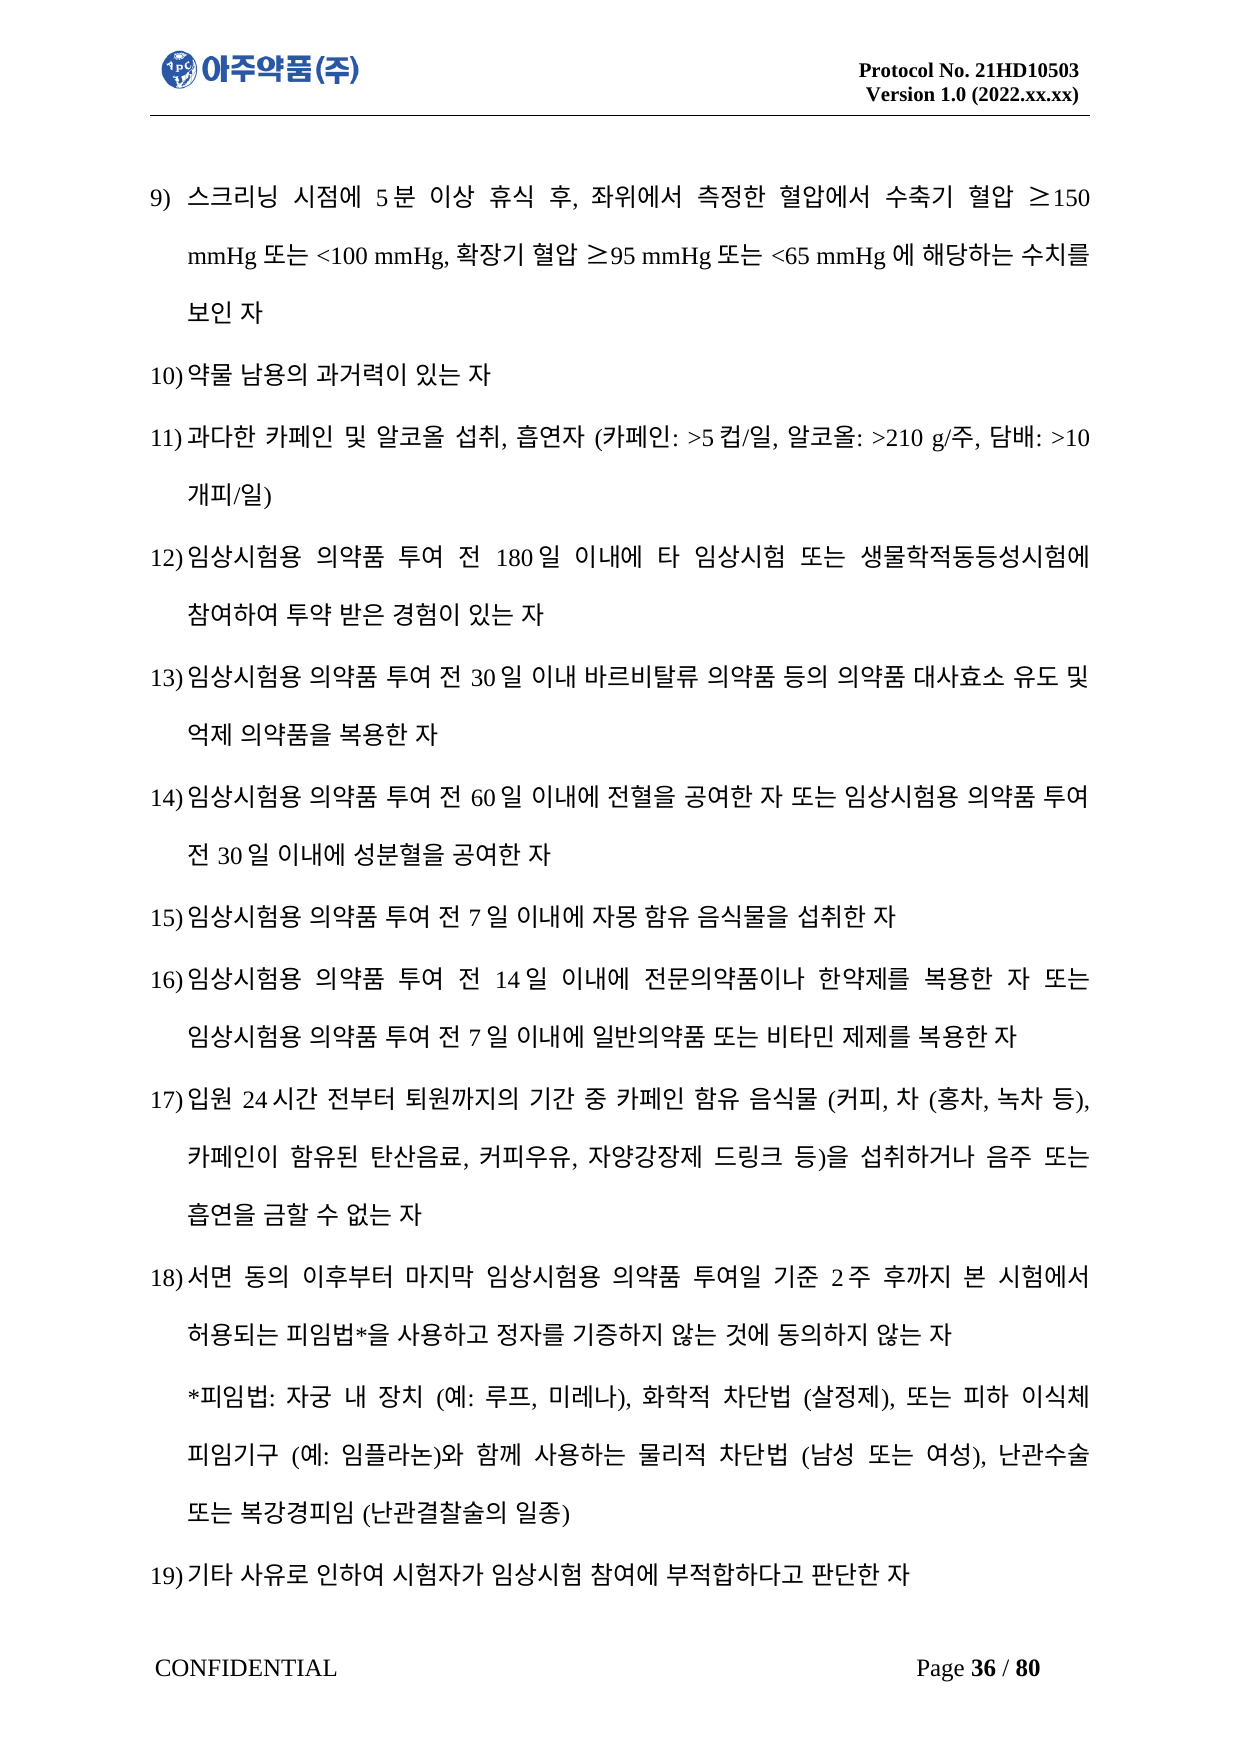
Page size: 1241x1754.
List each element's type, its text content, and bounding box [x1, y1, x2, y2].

list 임상시험용 의약품 투여 전 180일 이내에 타 임상시험 또는 생물학적동등성시험에 참여하여 투약 받은 경험이 있는 자 [150, 537, 1090, 631]
list 과다한 카페인 및 알코올 섭취, 흡연자 (카페인: >5컵/일, 알코올: >210 g/주, 담배: >10개피/일) [150, 417, 1090, 511]
list 임상시험용 의약품 투여 전 60일 이내에 전혈을 공여한 자 또는 임상시험용 의약품 투여 전 30일 이내에 성분혈을 공여한 자 [150, 777, 1090, 871]
list 임상시험용 의약품 투여 전 7일 이내에 자몽 함유 음식물을 섭취한 자 [150, 897, 1090, 933]
list 임상시험용 의약품 투여 전 14일 이내에 전문의약품이나 한약제를 복용한 자 또는 임상시험용 의약품 투여 전 7일 이내에 일반의약품 또는 비타민 제제를 복용한 자 [150, 959, 1090, 1053]
list 약물 남용의 과거력이 있는 자 [150, 355, 1090, 391]
list 입원 24시간 전부터 퇴원까지의 기간 중 카페인 함유 음식물 (커피, 차 (홍차, 녹차 등), 카페인이 함유된 탄산음료, 커피우유, 자양강장제 드링크 등)을 섭취하거나 음주 또는 흡연을 금할 수 없는 자 [150, 1079, 1090, 1231]
list 스크리닝 시점에 5분 이상 휴식 후, 좌위에서 측정한 혈압에서 수축기 혈압 ≥150 mmHg 또는 <100 mmHg, 확장기 혈압 ≥95 mmHg 또는 <65 mmHg 에 해당하는 수치를 보인 자 [150, 177, 1090, 329]
text *피임법: 자궁 내 장치 (예: 루프, 미레나), 화학적 차단법 (살정제), 또는 피하 이식체 피임기구 (예: 임플라논)와 함께 사용하는 물리적 차단법 (남성 또는 여성), 난관수술 또는 복강경피임 (난관결찰술의 일종) [187, 1377, 1090, 1529]
list 서면 동의 이후부터 마지막 임상시험용 의약품 투여일 기준 2주 후까지 본 시험에서 허용되는 피임법*을 사용하고 정자를 기증하지 않는 것에 동의하지 않는 자 [150, 1257, 1090, 1351]
list 임상시험용 의약품 투여 전 30일 이내 바르비탈류 의약품 등의 의약품 대사효소 유도 및 억제 의약품을 복용한 자 [150, 657, 1090, 751]
list 기타 사유로 인하여 시험자가 임상시험 참여에 부적합하다고 판단한 자 [150, 1555, 1090, 1591]
picture [151, 41, 370, 98]
